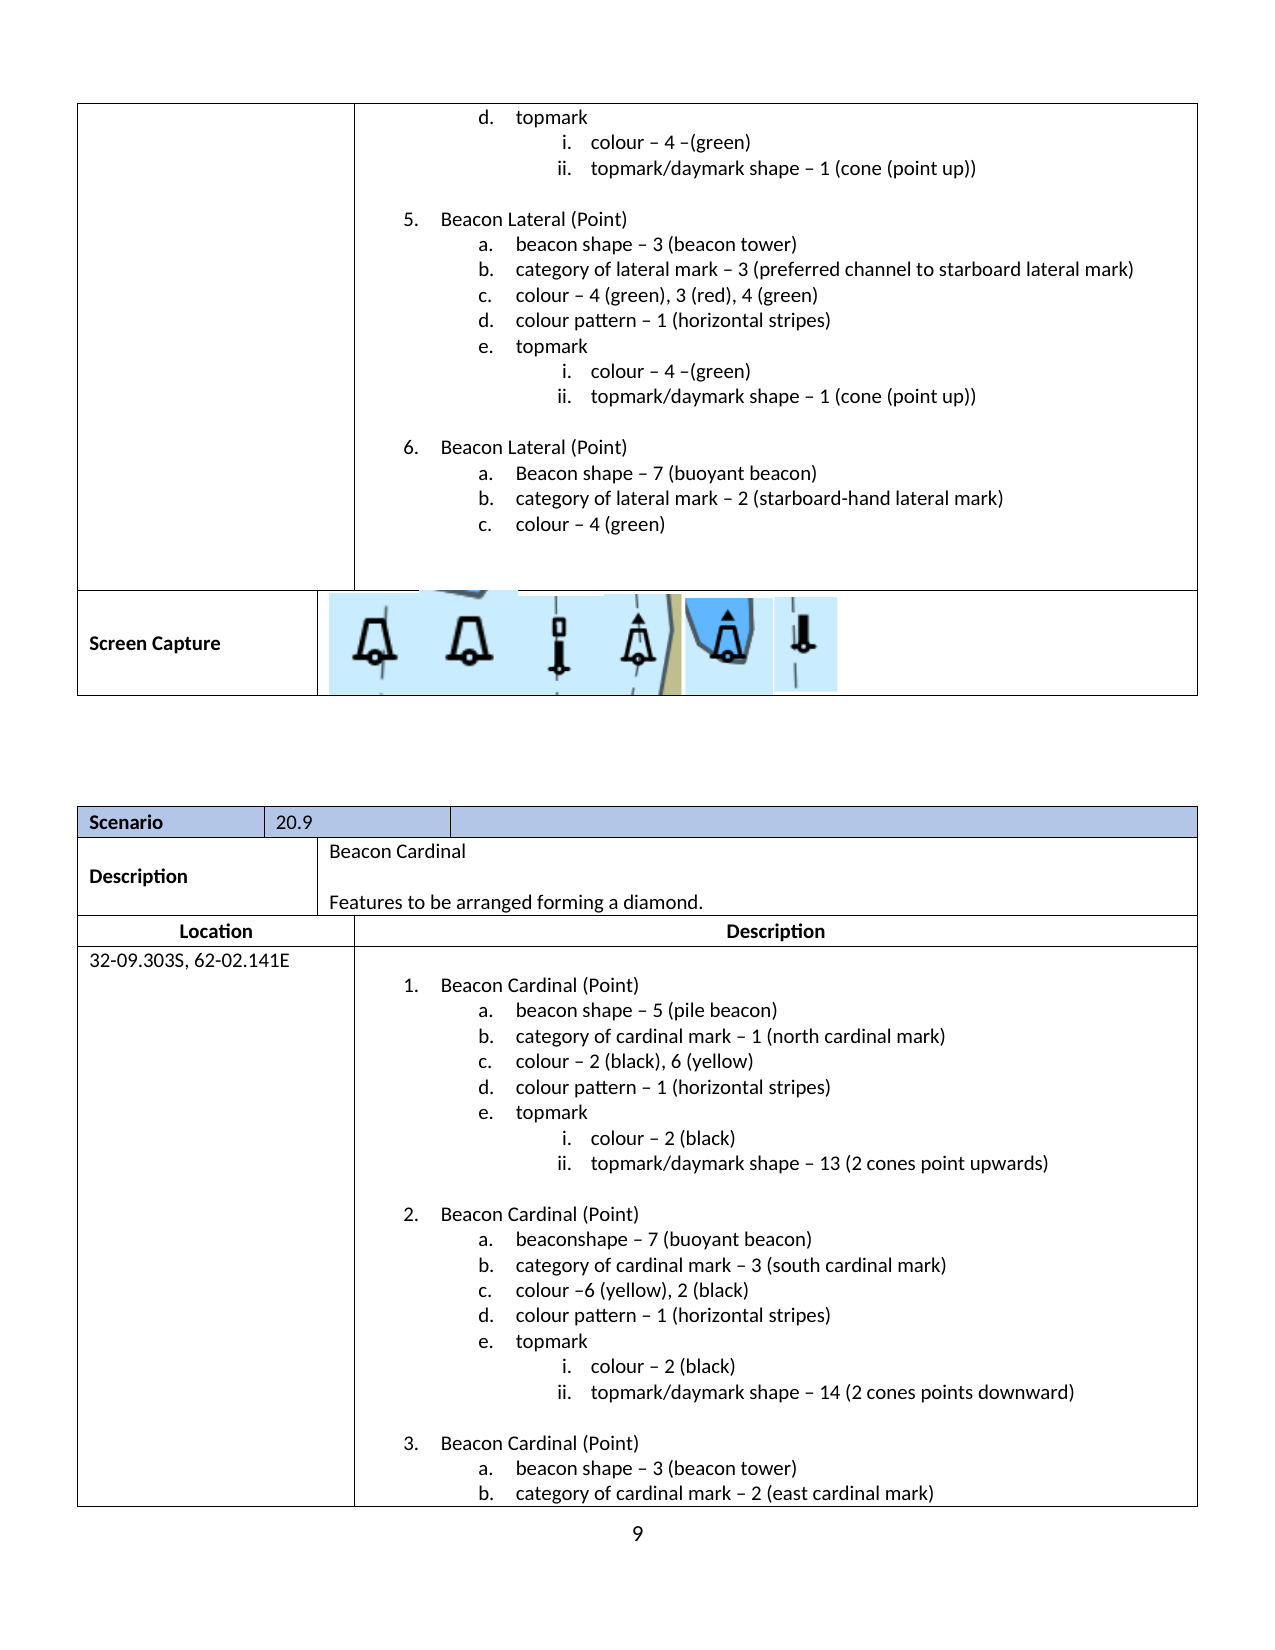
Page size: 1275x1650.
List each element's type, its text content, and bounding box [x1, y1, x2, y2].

table_cell Description [355, 916, 1197, 946]
picture [329, 590, 838, 695]
table_cell Location [78, 916, 354, 946]
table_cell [78, 104, 354, 589]
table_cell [355, 947, 1197, 1506]
table_header [451, 807, 1197, 837]
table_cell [355, 104, 1197, 589]
table_cell Beacon Cardinal Features to be arranged forming a diamond. [318, 838, 1197, 914]
table_cell [318, 591, 419, 695]
table_cell Description [78, 838, 317, 914]
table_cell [78, 947, 354, 1506]
table_cell Screen Capture [78, 591, 317, 695]
table_header 20.9 [265, 807, 450, 837]
table_header Scenario [78, 807, 264, 837]
table_cell [519, 591, 1197, 695]
